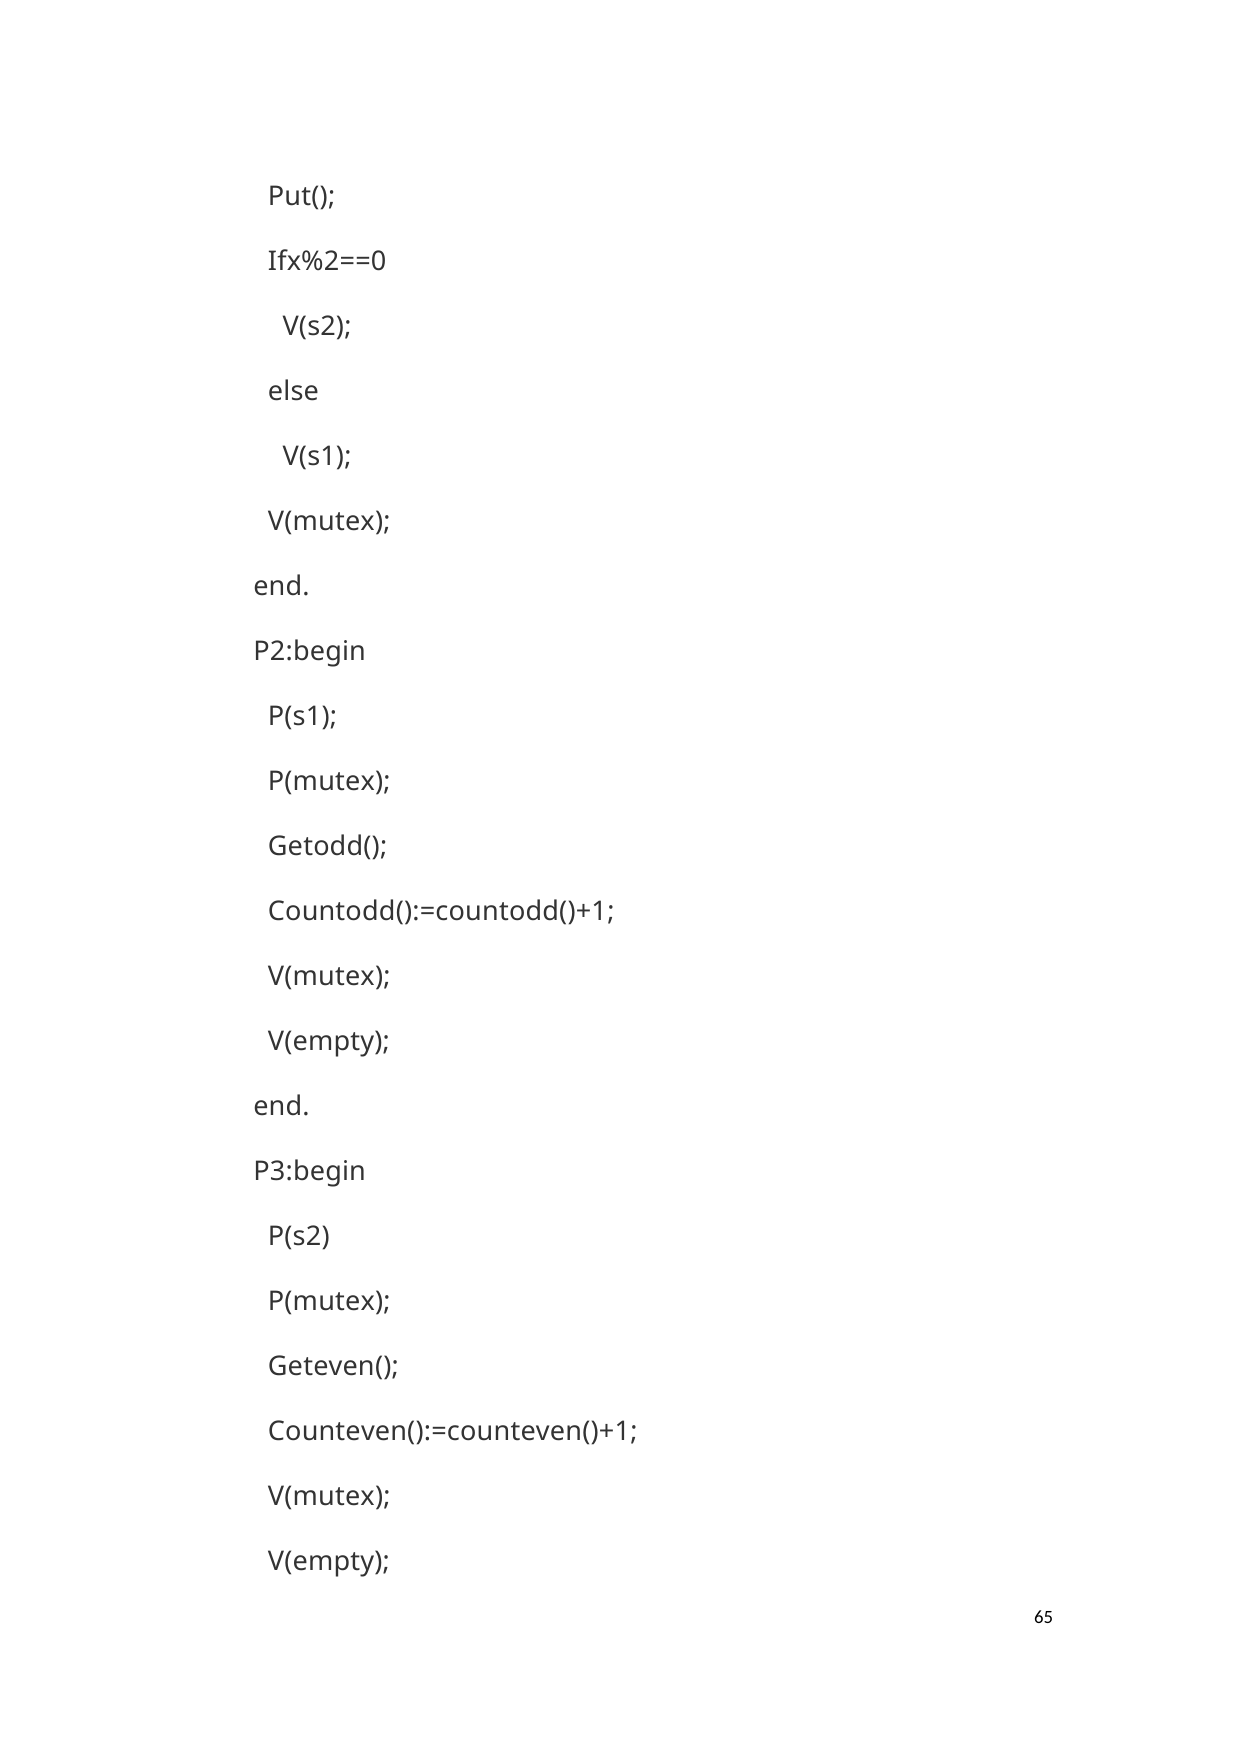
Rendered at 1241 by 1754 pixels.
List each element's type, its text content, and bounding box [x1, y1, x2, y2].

text end. [231, 1072, 1053, 1137]
text V(s2); [231, 292, 1053, 357]
text V(mutex); [231, 487, 1053, 552]
text Getodd(); [231, 812, 1053, 877]
text else [231, 357, 1053, 422]
text V(mutex); [231, 942, 1053, 1007]
text Counteven():=counteven()+1; [231, 1397, 1053, 1462]
text Put(); [231, 162, 1053, 227]
text P2:begin [231, 617, 1053, 682]
text P(s1); [231, 682, 1053, 747]
text P(s2) [231, 1202, 1053, 1267]
text Geteven(); [231, 1332, 1053, 1397]
text Countodd():=countodd()+1; [231, 877, 1053, 942]
text P3:begin [231, 1137, 1053, 1202]
text P(mutex); [231, 1267, 1053, 1332]
text V(empty); [231, 1527, 1053, 1592]
text V(empty); [231, 1007, 1053, 1072]
text V(mutex); [231, 1462, 1053, 1527]
text end. [231, 552, 1053, 617]
text V(s1); [231, 422, 1053, 487]
text P(mutex); [231, 747, 1053, 812]
text Ifx%2==0 [231, 227, 1053, 292]
